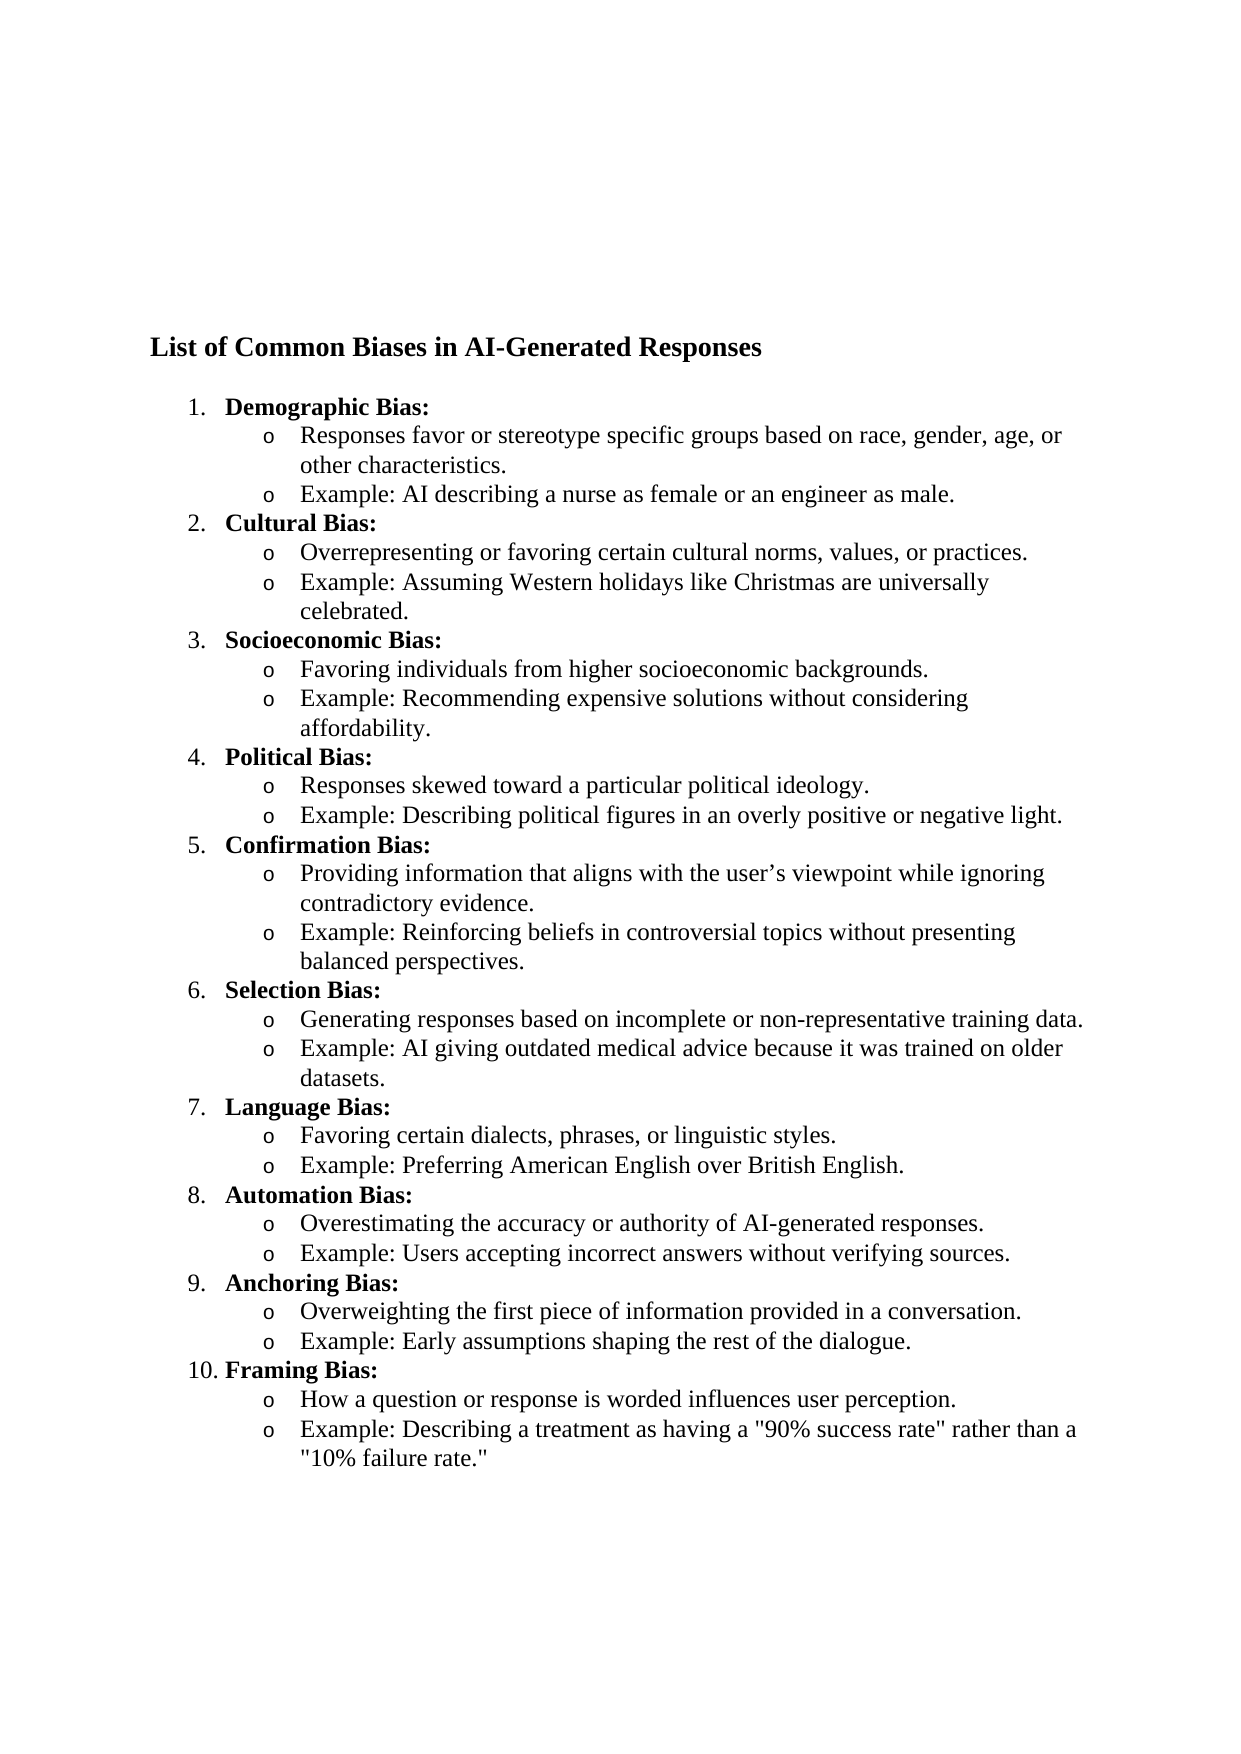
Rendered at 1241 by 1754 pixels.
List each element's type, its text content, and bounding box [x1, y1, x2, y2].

list Anchoring Bias: [187, 1268, 1090, 1296]
list Example: Users accepting incorrect answers without verifying sources. [262, 1238, 1090, 1268]
list Example: AI describing a nurse as female or an engineer as male. [262, 479, 1090, 508]
list Example: Describing a treatment as having a "90% success rate" rather than a "10% failure rate." [262, 1414, 1090, 1472]
list Example: Early assumptions shaping the rest of the dialogue. [262, 1326, 1090, 1356]
list Political Bias: [187, 742, 1090, 771]
list Automation Bias: [187, 1180, 1090, 1208]
list Cultural Bias: [187, 508, 1090, 537]
list Confirmation Bias: [187, 830, 1090, 858]
text List of Common Biases in AI-Generated Responses [150, 330, 1090, 363]
list Socioeconomic Bias: [187, 625, 1090, 654]
list Overweighting the first piece of information provided in a conversation. [262, 1296, 1090, 1326]
list Overestimating the accuracy or authority of AI-generated responses. [262, 1208, 1090, 1238]
list Overrepresenting or favoring certain cultural norms, values, or practices. [262, 537, 1090, 567]
list Language Bias: [187, 1092, 1090, 1121]
list Example: Describing political figures in an overly positive or negative light. [262, 800, 1090, 830]
list Generating responses based on incomplete or non-representative training data. [262, 1004, 1090, 1033]
list Favoring certain dialects, phrases, or linguistic styles. [262, 1121, 1090, 1150]
list How a question or response is worded influences user perception. [262, 1384, 1090, 1414]
list Providing information that aligns with the user’s viewpoint while ignoring contradictory evidence. [262, 858, 1090, 917]
list Responses favor or stereotype specific groups based on race, gender, age, or other characteristics. [262, 421, 1090, 479]
list Responses skewed toward a particular political ideology. [262, 771, 1090, 800]
list Favoring individuals from higher socioeconomic backgrounds. [262, 654, 1090, 683]
list Example: Preferring American English over British English. [262, 1150, 1090, 1180]
list Example: Assuming Western holidays like Christmas are universally celebrated. [262, 567, 1090, 625]
list Framing Bias: [187, 1356, 1090, 1384]
list Demographic Bias: [187, 392, 1090, 421]
list Selection Bias: [187, 975, 1090, 1004]
list Example: Reinforcing beliefs in controversial topics without presenting balanced perspectives. [262, 917, 1090, 975]
list Example: Recommending expensive solutions without considering affordability. [262, 683, 1090, 742]
list Example: AI giving outdated medical advice because it was trained on older datasets. [262, 1033, 1090, 1092]
